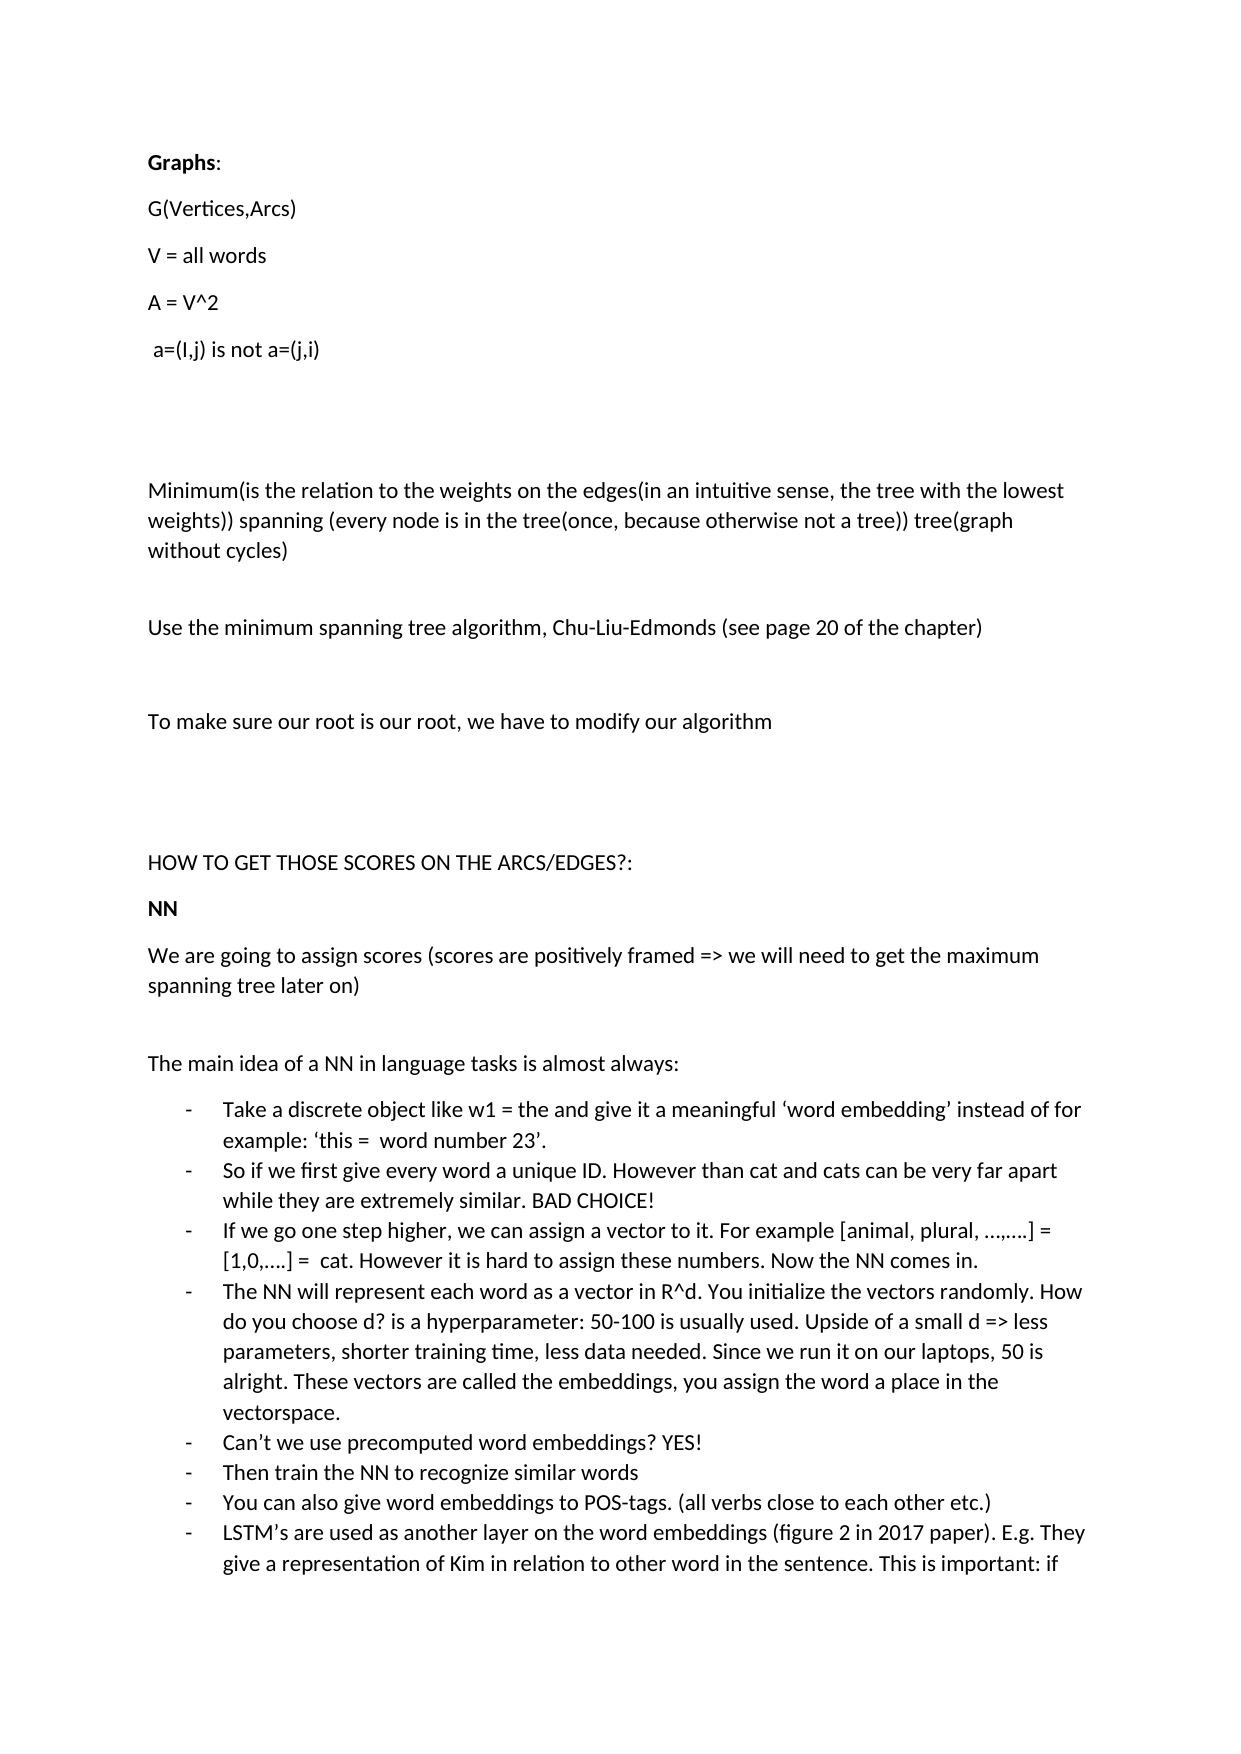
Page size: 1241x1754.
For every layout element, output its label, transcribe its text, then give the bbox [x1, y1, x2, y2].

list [185, 1518, 1093, 1577]
list Can’t we use precomputed word embeddings? YES! [185, 1428, 1093, 1456]
text NN [148, 894, 1093, 922]
text G(Vertices,Arcs) [148, 194, 1093, 222]
list Take a discrete object like w1 = the and give it a meaningful ‘word embedding’ instead of for example: ‘this = word number 23’. [185, 1096, 1093, 1154]
list The NN will represent each word as a vector in R^d. You initialize the vectors randomly. How do you choose d? is a hyperparameter: 50-100 is usually used. Upside of a small d => less parameters, shorter training time, less data needed. Since we run it on our laptops, 50 is alright. These vectors are called the embeddings, you assign the word a place in the vectorspace. [185, 1277, 1093, 1426]
text a=(I,j) is not a=(j,i) [148, 335, 1093, 363]
list If we go one step higher, we can assign a vector to it. For example [animal, plural, …,….] = [1,0,….] = cat. However it is hard to assign these numbers. Now the NN comes in. [185, 1216, 1093, 1274]
text Minimum(is the relation to the weights on the edges(in an intuitive sense, the tree with the lowest weights)) spanning (every node is in the tree(once, because otherwise not a tree)) tree(graph without cycles) [148, 476, 1093, 594]
text We are going to assign scores (scores are positively framed => we will need to get the maximum spanning tree later on) [148, 941, 1093, 1030]
list Then train the NN to recognize similar words [185, 1458, 1093, 1486]
list So if we first give every word a unique ID. However than cat and cats can be very far apart while they are extremely similar. BAD CHOICE! [185, 1156, 1093, 1214]
text HOW TO GET THOSE SCORES ON THE ARCS/EDGES?: [148, 848, 1093, 876]
text V = all words [148, 241, 1093, 269]
text Graphs: [148, 148, 1093, 176]
text To make sure our root is our root, we have to modify our algorithm [148, 707, 1093, 735]
list You can also give word embeddings to POS-tags. (all verbs close to each other etc.) [185, 1488, 1093, 1516]
text Use the minimum spanning tree algorithm, Chu-Liu-Edmonds (see page 20 of the chapter) [148, 613, 1093, 641]
text The main idea of a NN in language tasks is almost always: [148, 1049, 1093, 1077]
text A = V^2 [148, 288, 1093, 316]
